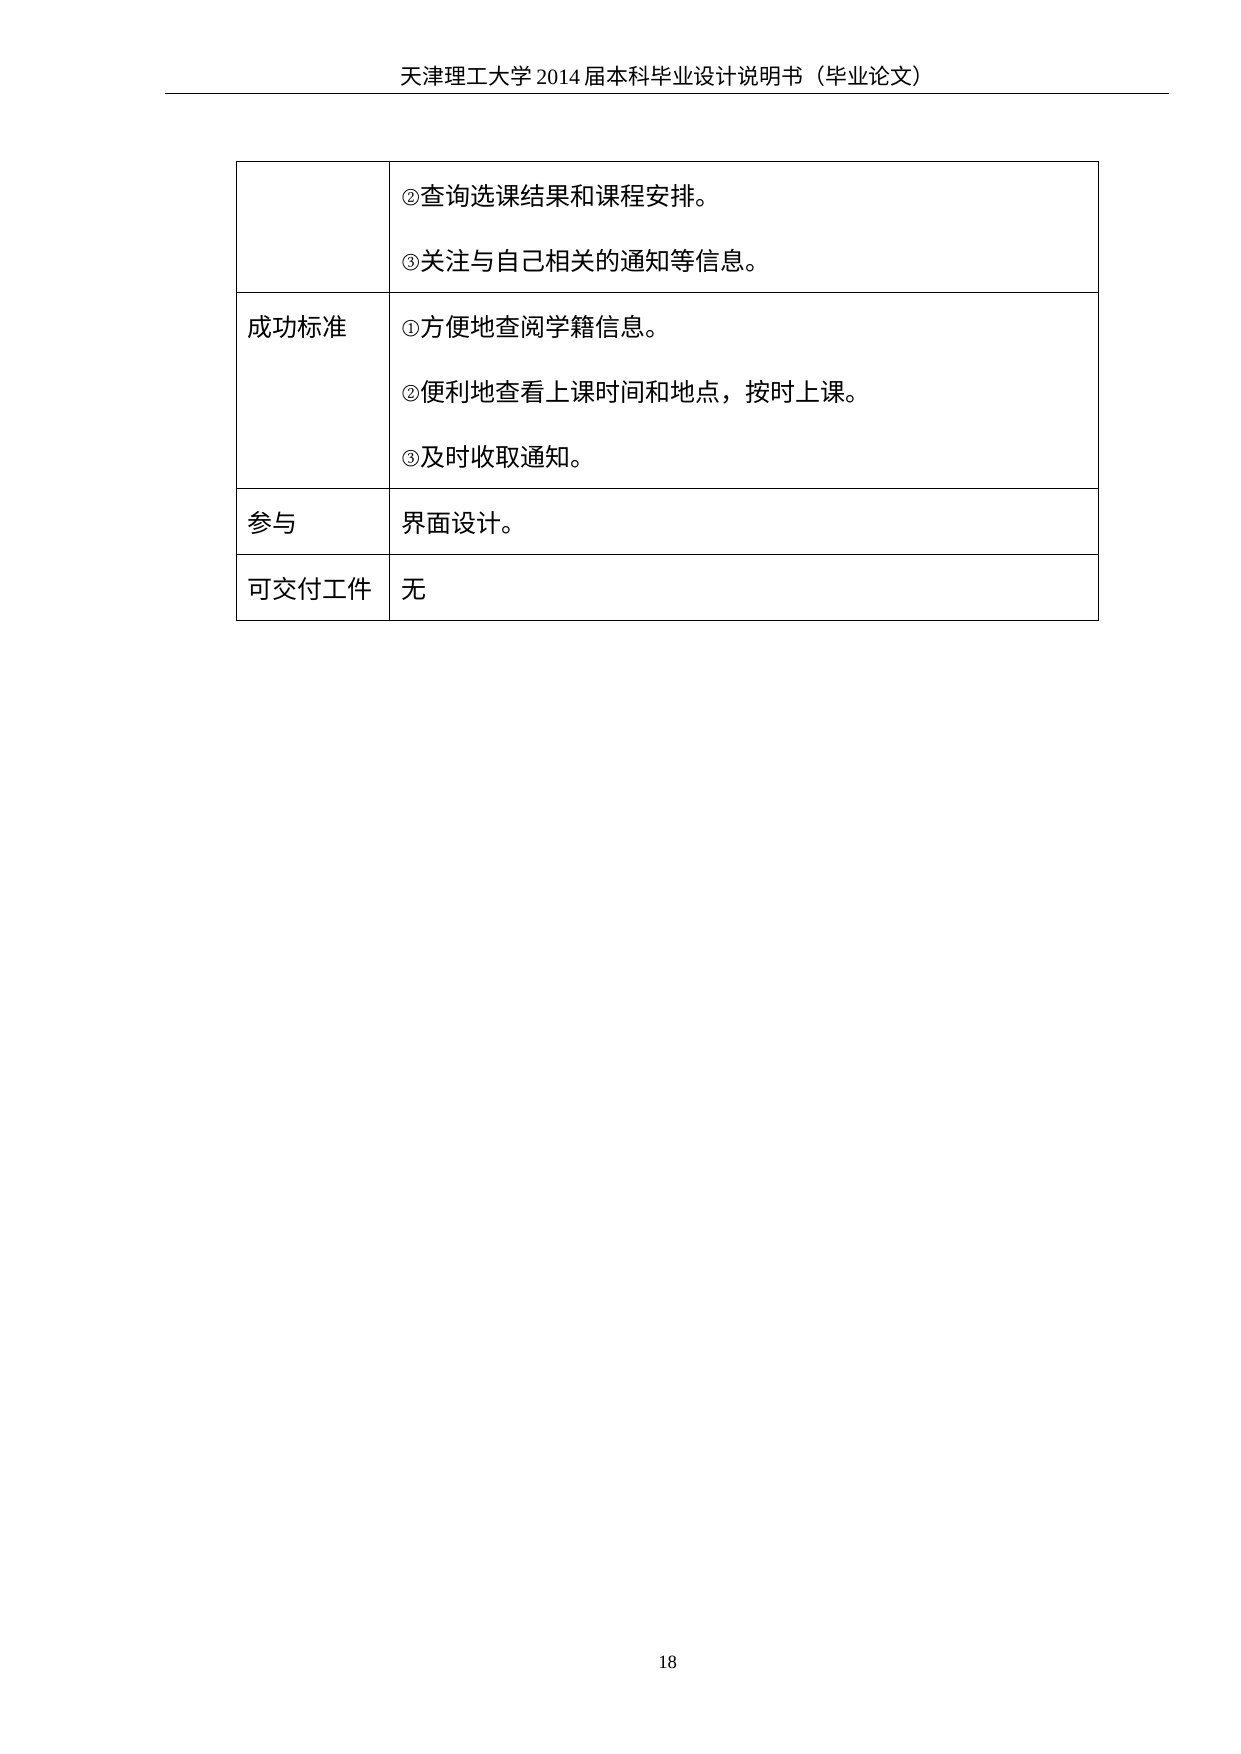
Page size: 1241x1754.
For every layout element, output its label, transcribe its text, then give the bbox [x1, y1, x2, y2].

table_cell 界面设计。 [390, 489, 1098, 554]
table_cell 可交付工件 [237, 555, 389, 620]
table_cell 方便地查阅学籍信息。 便利地查看上课时间和地点，按时上课。 及时收取通知。 [390, 293, 1098, 488]
table_cell 无 [390, 555, 1098, 620]
table_cell 参与 [237, 489, 389, 554]
table_cell 查询个人信息。 查询选课结果和课程安排。 关注与自己相关的通知等信息。 [390, 162, 1098, 292]
table_cell 成功标准 [237, 293, 389, 488]
table_cell 职责 [237, 162, 389, 292]
